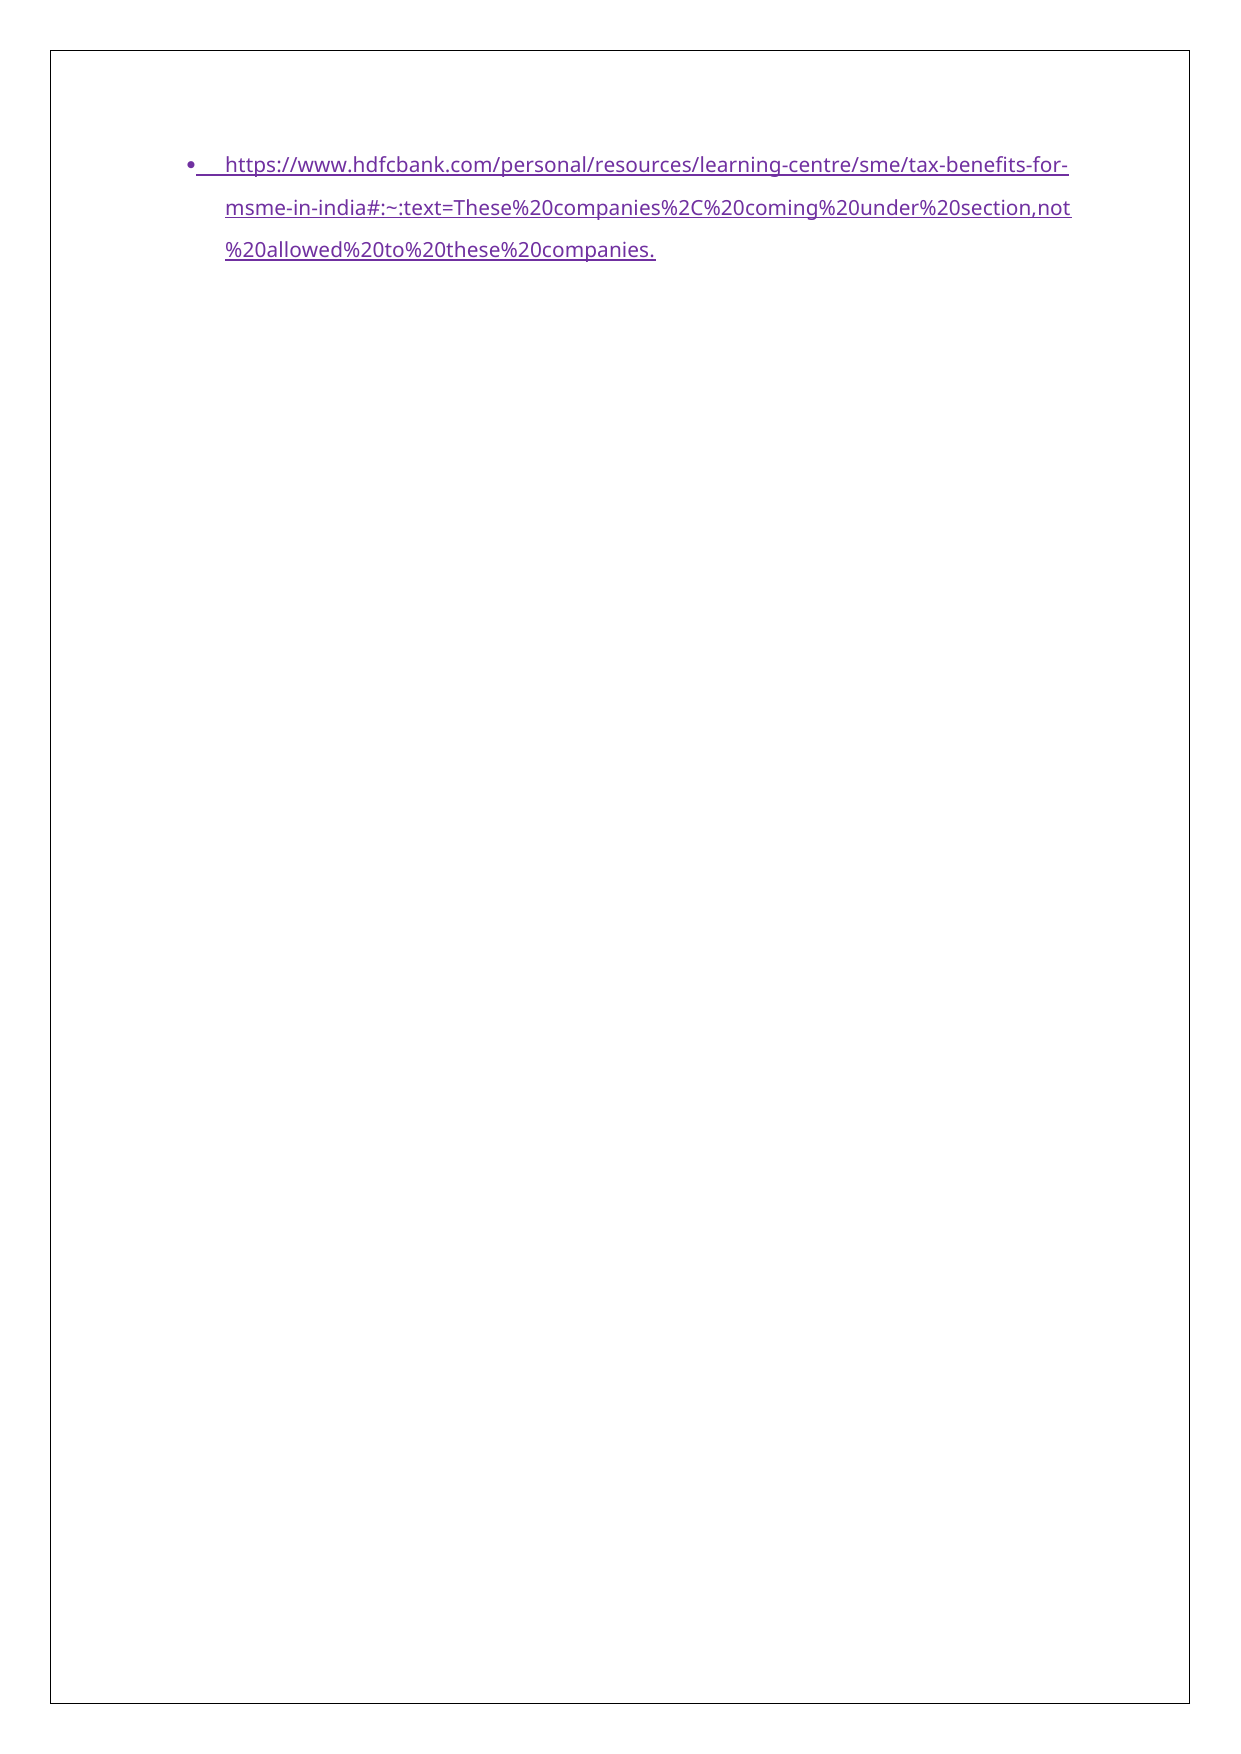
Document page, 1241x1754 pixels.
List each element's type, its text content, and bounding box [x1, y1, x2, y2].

list https://www.hdfcbank.com/personal/resources/learning-centre/sme/tax-benefits-for-msme-in-india#:~:text=These%20companies%2C%20coming%20under%20section,not%20allowed%20to%20these%20companies. [187, 150, 1137, 264]
